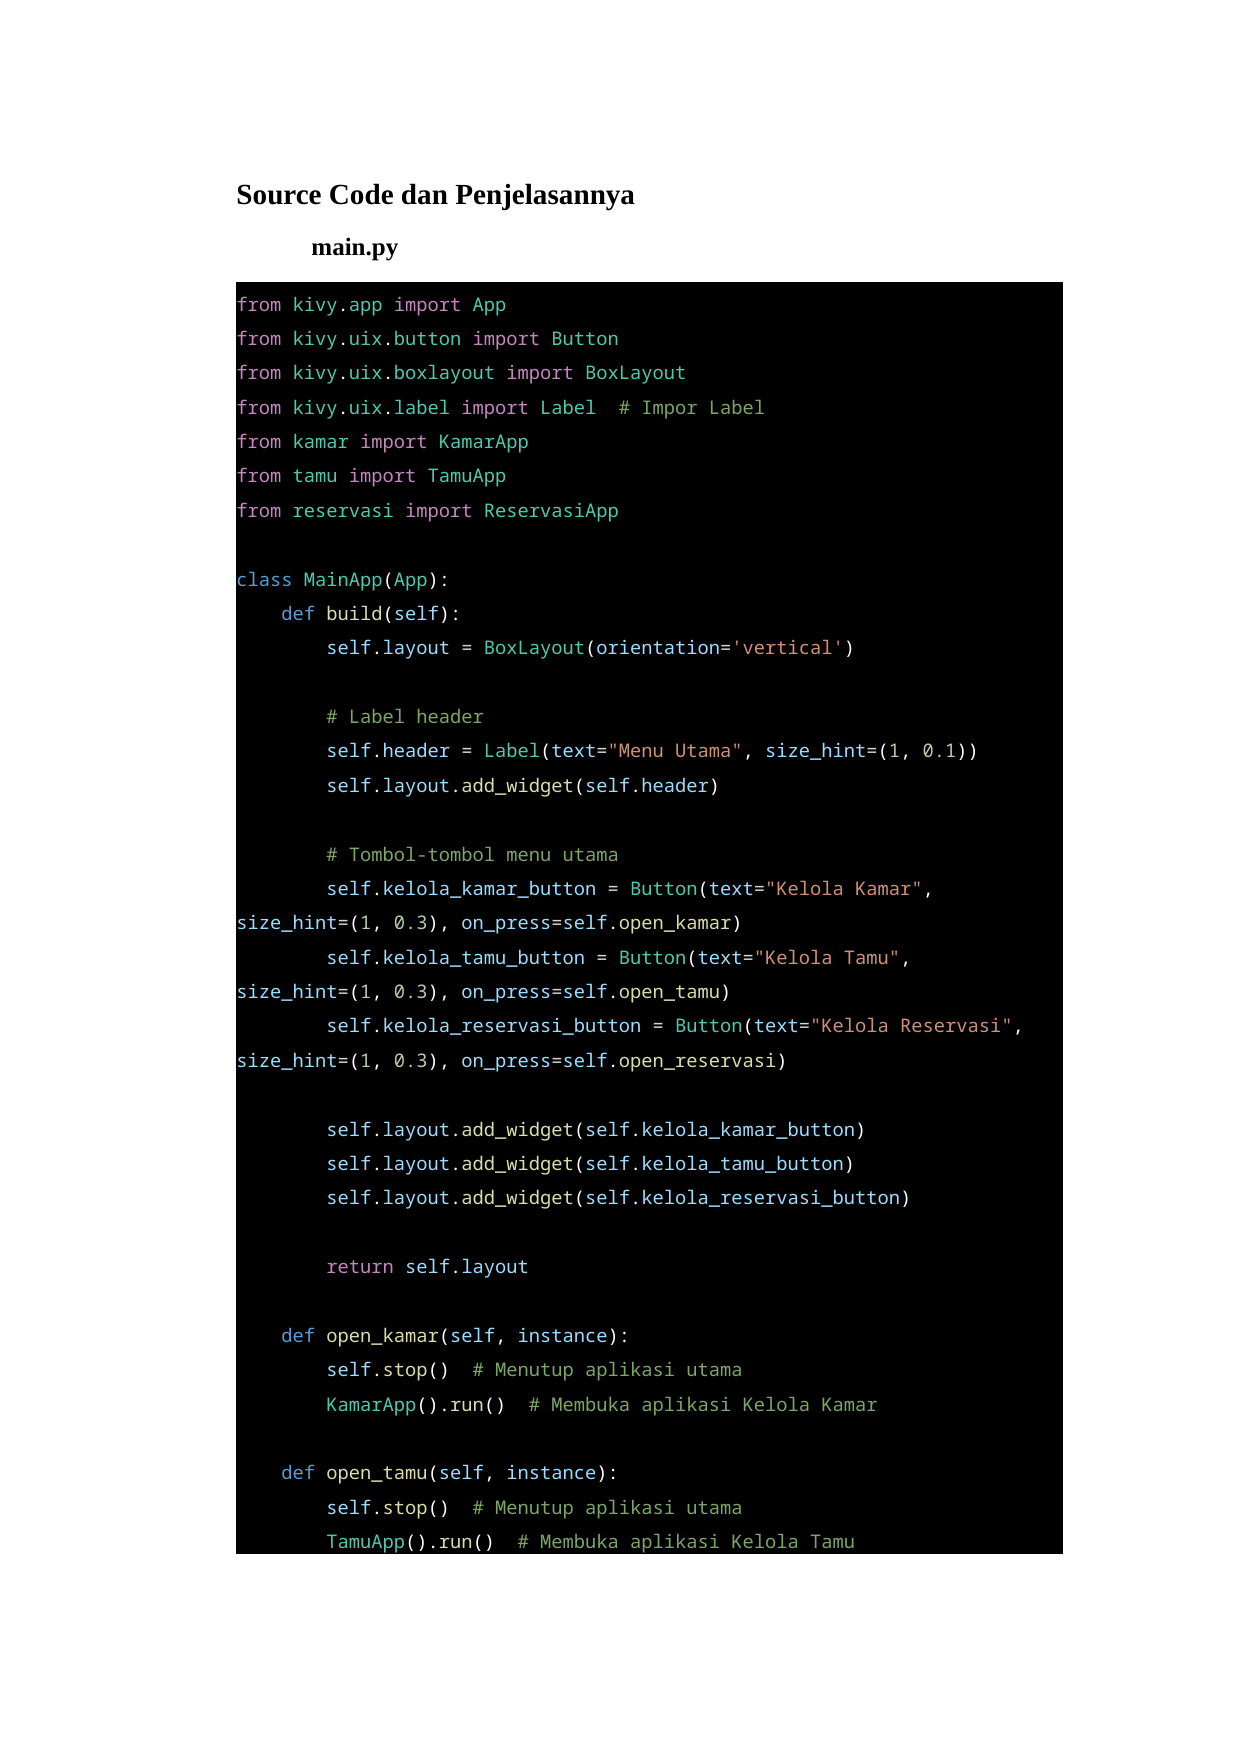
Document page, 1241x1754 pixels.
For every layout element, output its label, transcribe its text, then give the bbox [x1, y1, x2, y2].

text from reservasi import ReservasiApp [236, 488, 1063, 523]
text from kivy.uix.label import Label # Impor Label [236, 385, 1063, 419]
text def build(self): [236, 591, 1063, 626]
text self.kelola_tamu_button = Button(text="Kelola Tamu", size_hint=(1, 0.3), on_press=self.open_tamu) [236, 935, 1063, 1004]
text class MainApp(App): [236, 557, 1063, 591]
list main.py [311, 232, 1063, 261]
text return self.layout [236, 1244, 1063, 1279]
text Source Code dan Penjelasannya [236, 177, 1063, 211]
text # Label header [236, 694, 1063, 729]
text self.stop() # Menutup aplikasi utama [236, 1348, 1063, 1382]
text def open_tamu(self, instance): [236, 1451, 1063, 1485]
text def open_kamar(self, instance): [236, 1313, 1063, 1348]
text self.layout.add_widget(self.kelola_tamu_button) [236, 1141, 1063, 1176]
text from tamu import TamuApp [236, 454, 1063, 488]
text self.layout = BoxLayout(orientation='vertical') [236, 626, 1063, 660]
text from kamar import KamarApp [236, 419, 1063, 454]
text from kivy.app import App [236, 282, 1063, 316]
text TamuApp().run() # Membuka aplikasi Kelola Tamu [236, 1519, 1063, 1554]
text self.stop() # Menutup aplikasi utama [236, 1485, 1063, 1519]
text self.header = Label(text="Menu Utama", size_hint=(1, 0.1)) [236, 729, 1063, 763]
text self.kelola_reservasi_button = Button(text="Kelola Reservasi", size_hint=(1, 0.3), on_press=self.open_reservasi) [236, 1004, 1063, 1073]
text self.kelola_kamar_button = Button(text="Kelola Kamar", size_hint=(1, 0.3), on_press=self.open_kamar) [236, 866, 1063, 935]
text self.layout.add_widget(self.kelola_reservasi_button) [236, 1176, 1063, 1210]
text KamarApp().run() # Membuka aplikasi Kelola Kamar [236, 1382, 1063, 1416]
text from kivy.uix.boxlayout import BoxLayout [236, 351, 1063, 385]
text self.layout.add_widget(self.header) [236, 763, 1063, 798]
text self.layout.add_widget(self.kelola_kamar_button) [236, 1107, 1063, 1141]
text from kivy.uix.button import Button [236, 316, 1063, 351]
text # Tombol-tombol menu utama [236, 832, 1063, 866]
